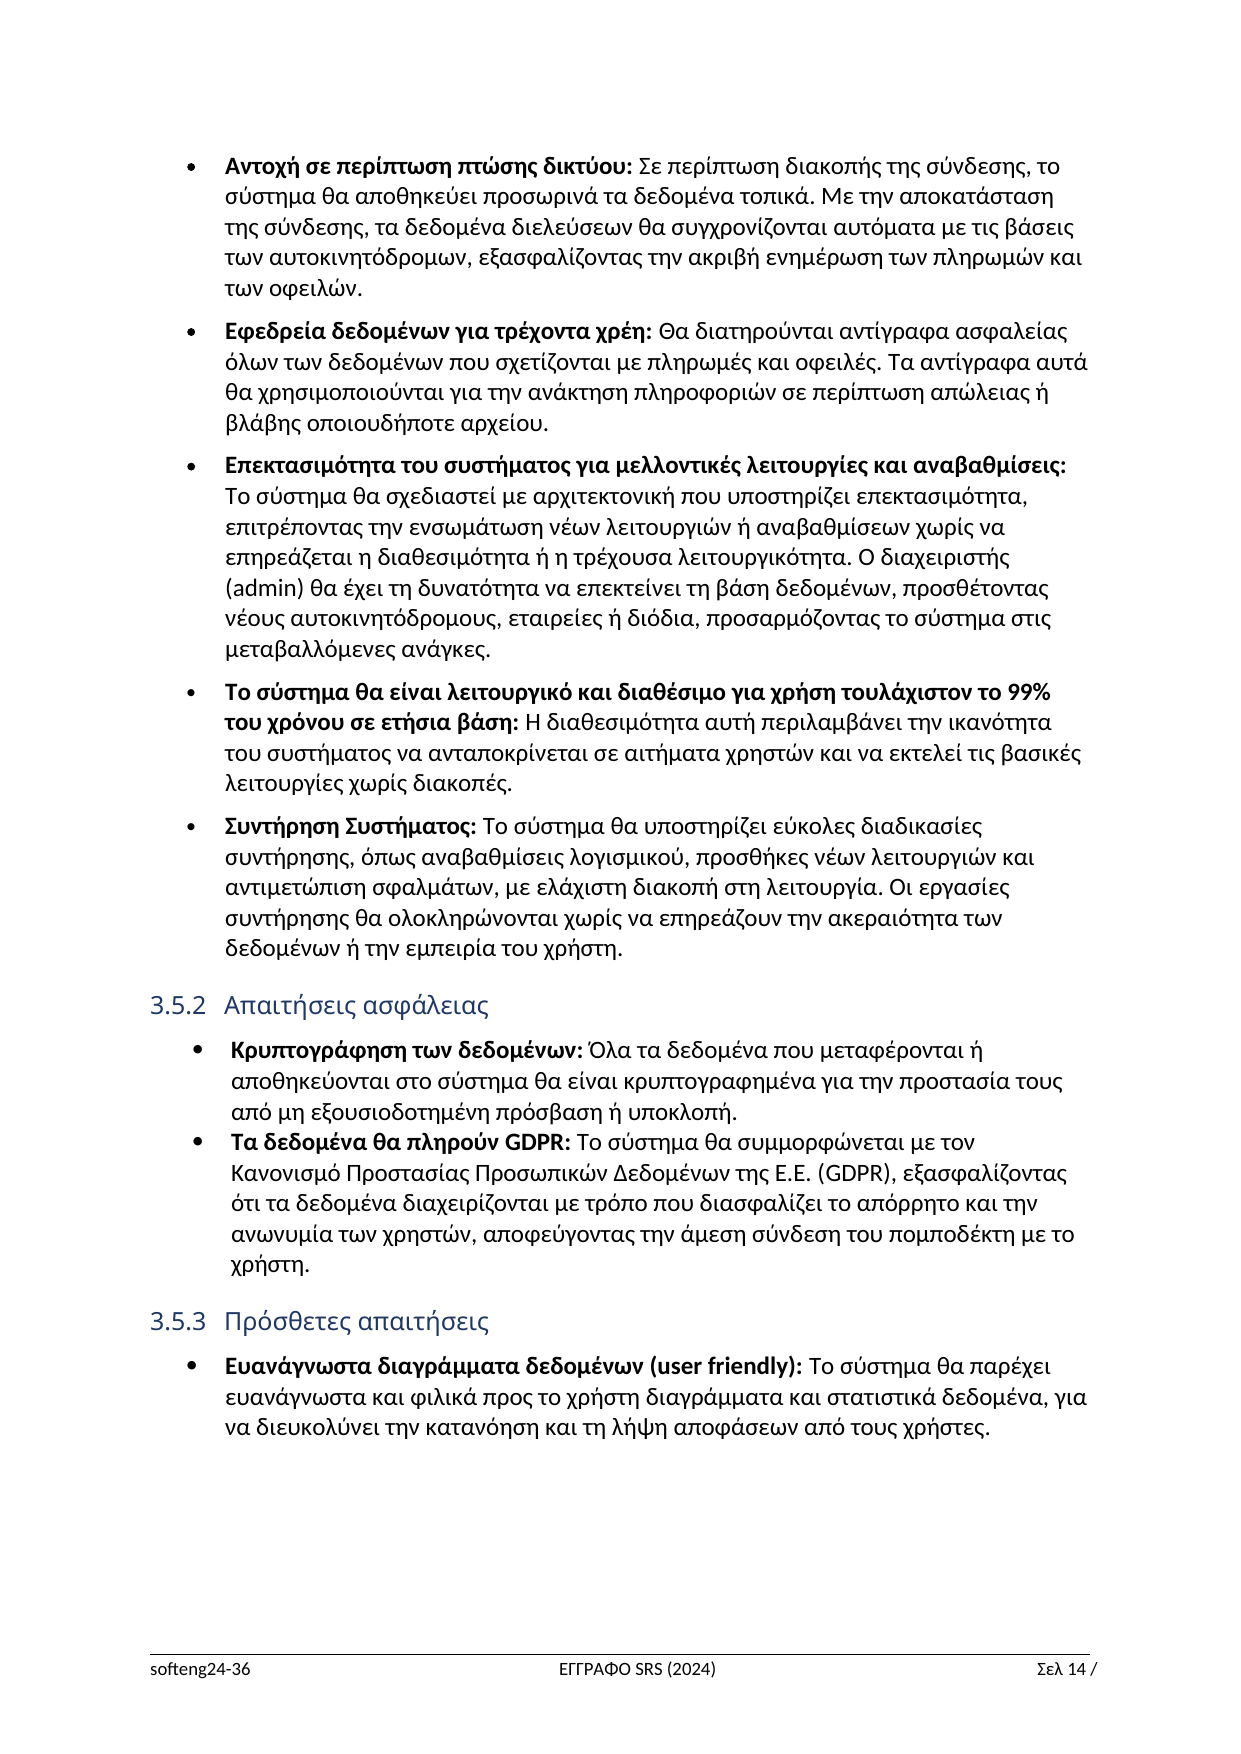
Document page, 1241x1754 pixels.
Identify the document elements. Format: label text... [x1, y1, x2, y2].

list Ευανάγνωστα διαγράμματα δεδομένων (user friendly): Το σύστημα θα παρέχει ευανάγνωστα και φιλικά προς το χρήστη διαγράμματα και στατιστικά δεδομένα, για να διευκολύνει την κατανόηση και τη λήψη αποφάσεων από τους χρήστες. [187, 1350, 1090, 1442]
list Αντοχή σε περίπτωση πτώσης δικτύου: Σε περίπτωση διακοπής της σύνδεσης, το σύστημα θα αποθηκεύει προσωρινά τα δεδομένα τοπικά. Με την αποκατάσταση της σύνδεσης, τα δεδομένα διελεύσεων θα συγχρονίζονται αυτόματα με τις βάσεις των αυτοκινητόδρομων, εξασφαλίζοντας την ακριβή ενημέρωση των πληρωμών και των οφειλών. [187, 150, 1090, 303]
list Επεκτασιμότητα του συστήματος για μελλοντικές λειτουργίες και αναβαθμίσεις: Το σύστημα θα σχεδιαστεί με αρχιτεκτονική που υποστηρίζει επεκτασιμότητα, επιτρέποντας την ενσωμάτωση νέων λειτουργιών ή αναβαθμίσεων χωρίς να επηρεάζεται η διαθεσιμότητα ή η τρέχουσα λειτουργικότητα. Ο διαχειριστής (admin) θα έχει τη δυνατότητα να επεκτείνει τη βάση δεδομένων, προσθέτοντας νέους αυτοκινητόδρομους, εταιρείες ή διόδια, προσαρμόζοντας το σύστημα στις μεταβαλλόμενες ανάγκες. [187, 450, 1090, 663]
list Τα δεδομένα θα πληρούν GDPR: Το σύστημα θα συμμορφώνεται με τον Κανονισμό Προστασίας Προσωπικών Δεδομένων της Ε.Ε. (GDPR), εξασφαλίζοντας ότι τα δεδομένα διαχειρίζονται με τρόπο που διασφαλίζει το απόρρητο και την ανωνυμία των χρηστών, αποφεύγοντας την άμεση σύνδεση του πομποδέκτη με το χρήστη. [193, 1126, 1090, 1279]
list Κρυπτογράφηση των δεδομένων: Όλα τα δεδομένα που μεταφέρονται ή αποθηκεύονται στο σύστημα θα είναι κρυπτογραφημένα για την προστασία τους από μη εξουσιοδοτημένη πρόσβαση ή υποκλοπή. [193, 1034, 1090, 1126]
list Συντήρηση Συστήματος: Το σύστημα θα υποστηρίζει εύκολες διαδικασίες συντήρησης, όπως αναβαθμίσεις λογισμικού, προσθήκες νέων λειτουργιών και αντιμετώπιση σφαλμάτων, με ελάχιστη διακοπή στη λειτουργία. Οι εργασίες συντήρησης θα ολοκληρώνονται χωρίς να επηρεάζουν την ακεραιότητα των δεδομένων ή την εμπειρία του χρήστη. [187, 810, 1090, 963]
list Εφεδρεία δεδομένων για τρέχοντα χρέη: Θα διατηρούνται αντίγραφα ασφαλείας όλων των δεδομένων που σχετίζονται με πληρωμές και οφειλές. Τα αντίγραφα αυτά θα χρησιμοποιούνται για την ανάκτηση πληροφοριών σε περίπτωση απώλειας ή βλάβης οποιουδήποτε αρχείου. [187, 315, 1090, 437]
subtitle 3.5.2 Απαιτήσεις ασφάλειας [150, 988, 1090, 1022]
subtitle 3.5.3 Πρόσθετες απαιτήσεις [150, 1304, 1090, 1338]
list Το σύστημα θα είναι λειτουργικό και διαθέσιμο για χρήση τουλάχιστον το 99% του χρόνου σε ετήσια βάση: Η διαθεσιμότητα αυτή περιλαμβάνει την ικανότητα του συστήματος να ανταποκρίνεται σε αιτήματα χρηστών και να εκτελεί τις βασικές λειτουργίες χωρίς διακοπές. [187, 676, 1090, 798]
